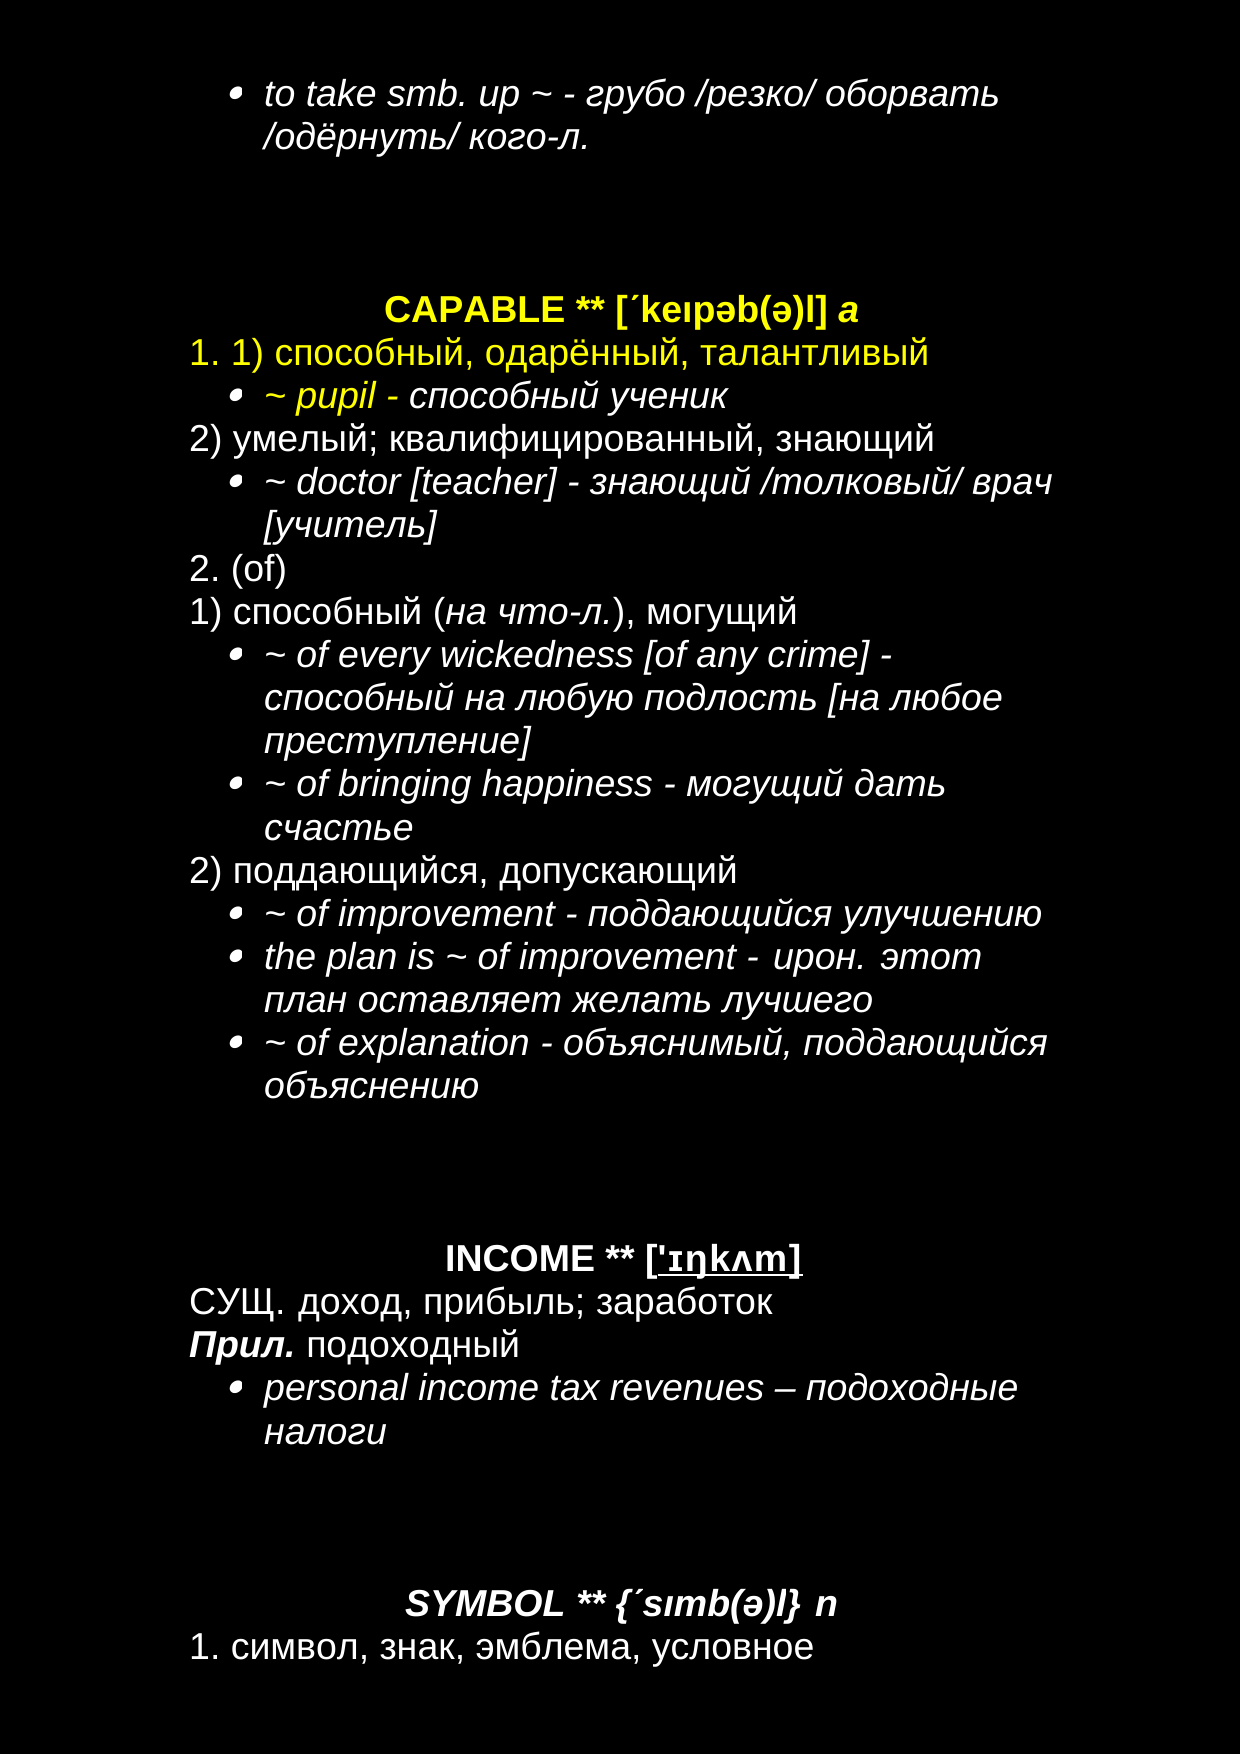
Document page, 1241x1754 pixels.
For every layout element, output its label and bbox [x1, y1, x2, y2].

table_header [182, 62, 1064, 1676]
